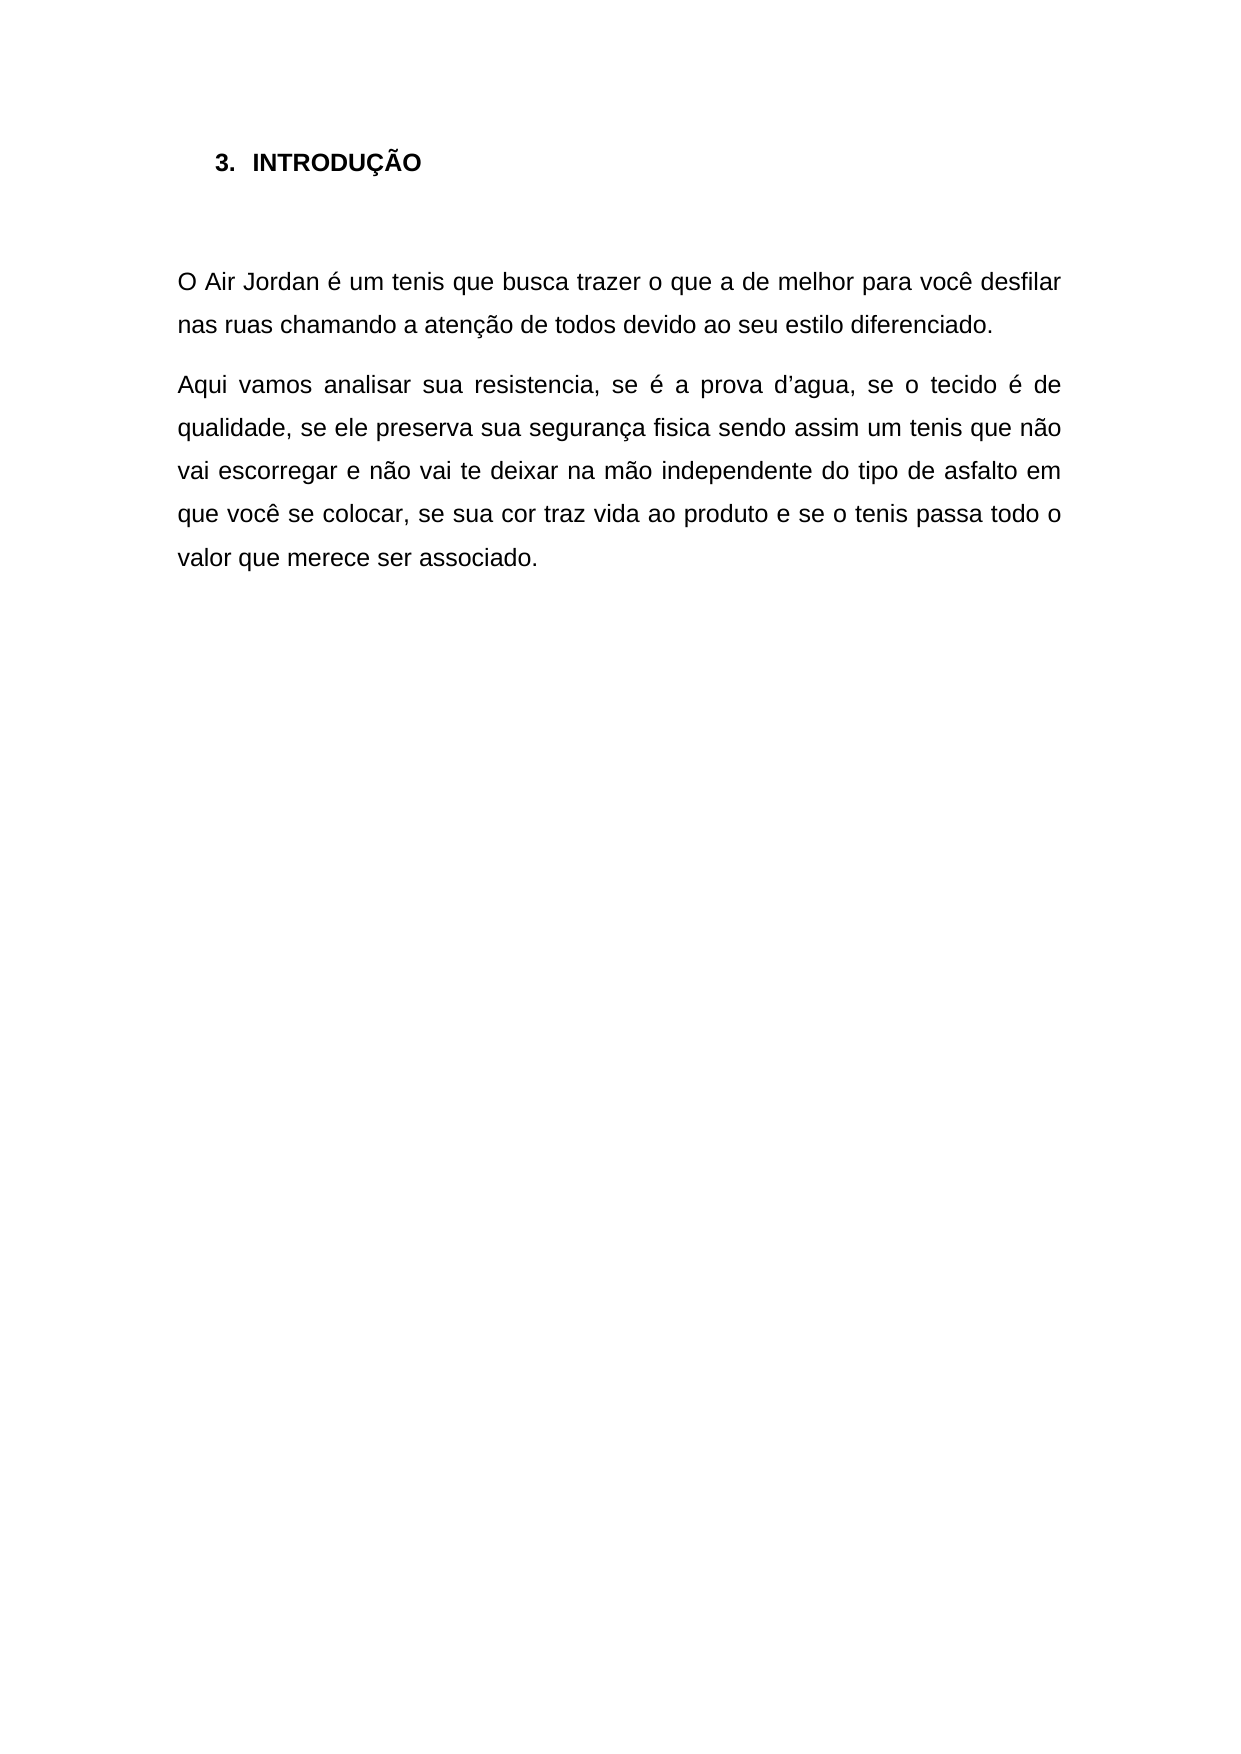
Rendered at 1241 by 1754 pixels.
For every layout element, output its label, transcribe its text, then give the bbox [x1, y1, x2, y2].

subtitle INTRODUÇÃO [215, 148, 1063, 176]
text Aqui vamos analisar sua resistencia, se é a prova d’agua, se o tecido é de qualidade, se ele preserva sua segurança fisica sendo assim um tenis que não vai escorregar e não vai te deixar na mão independente do tipo de asfalto em que você se colocar, se sua cor traz vida ao produto e se o tenis passa todo o valor que merece ser associado. [177, 370, 1063, 571]
text O Air Jordan é um tenis que busca trazer o que a de melhor para você desfilar nas ruas chamando a atenção de todos devido ao seu estilo diferenciado. [177, 267, 1063, 339]
